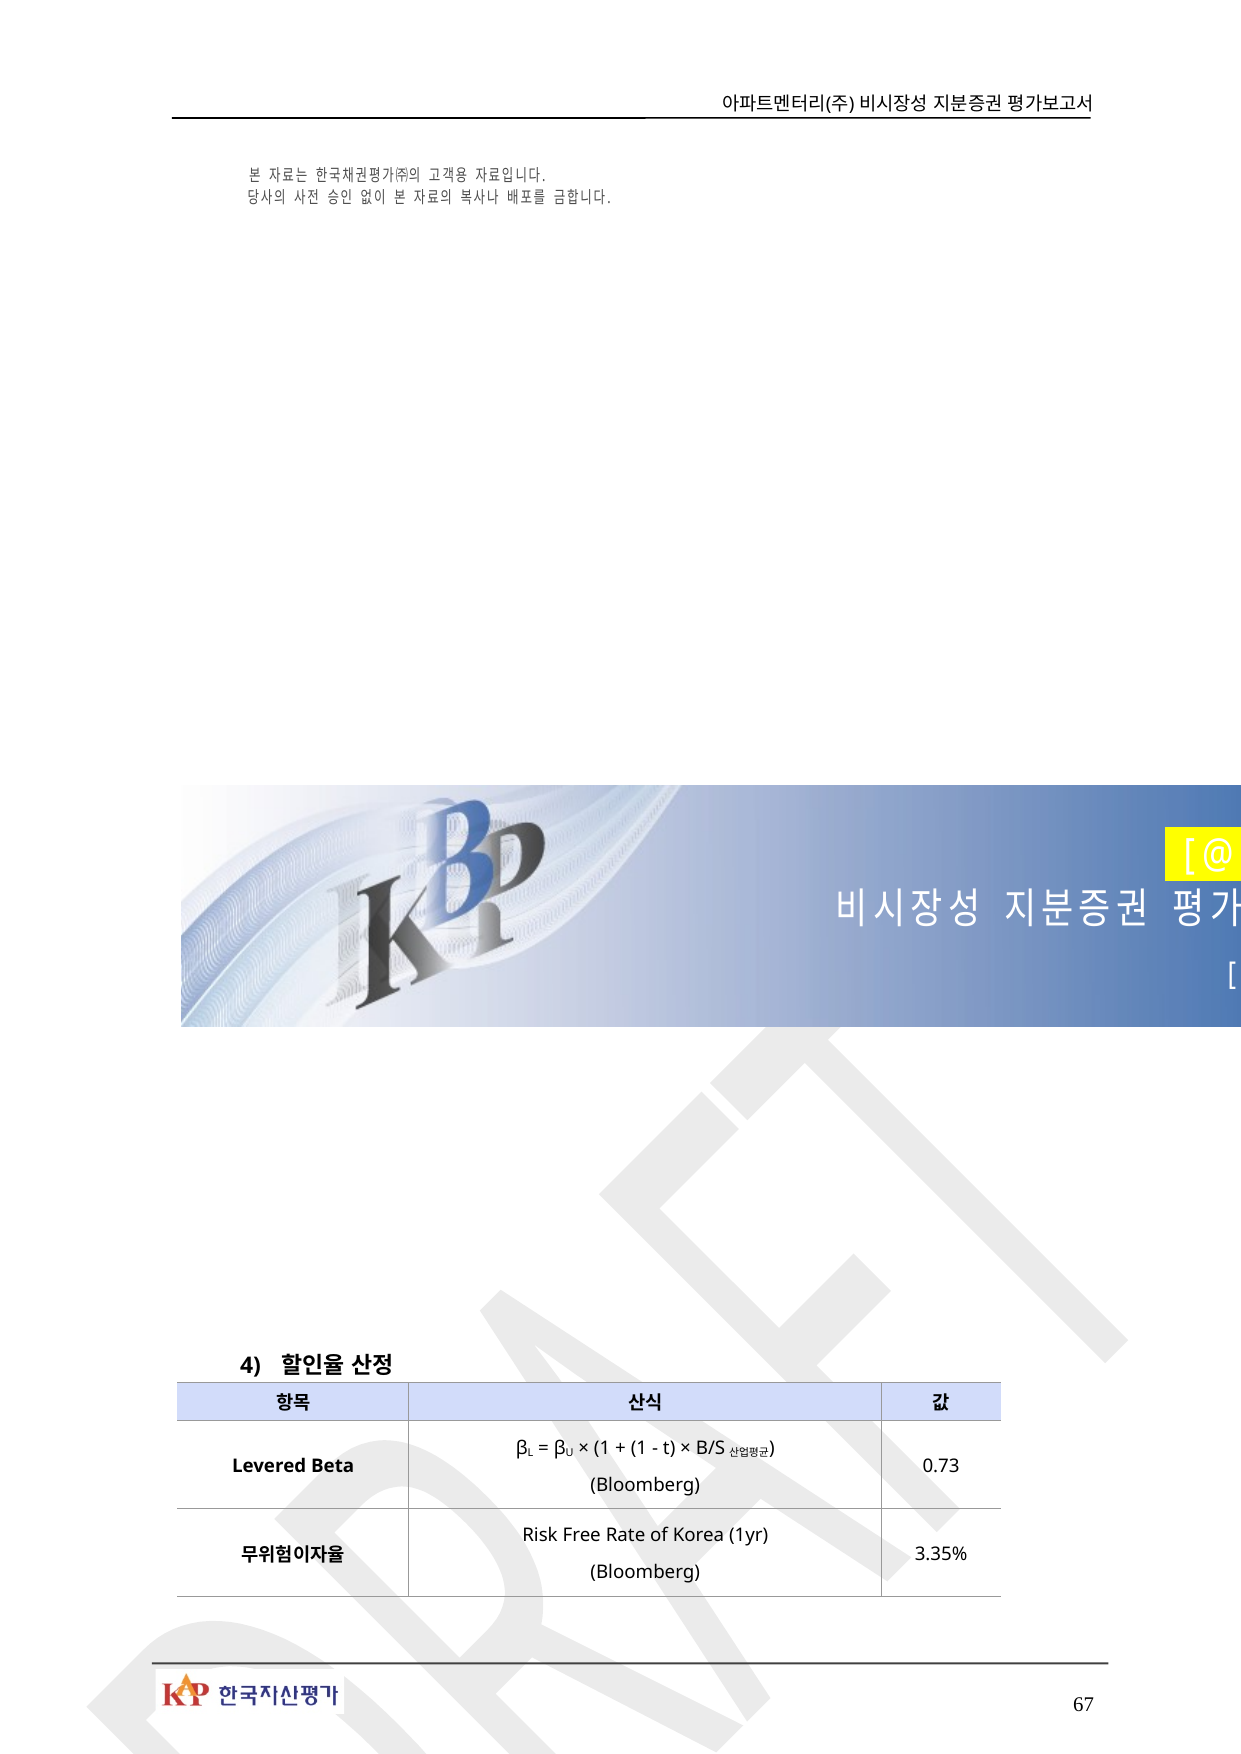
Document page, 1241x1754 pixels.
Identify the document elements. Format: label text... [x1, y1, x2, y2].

list 할인율 산정 [240, 1344, 1094, 1382]
table_cell Risk Free Rate of Korea (1yr) (Bloomberg) [409, 1509, 881, 1596]
picture [155, 1669, 345, 1714]
table_header 산식 [409, 1383, 881, 1420]
table_cell 0.73 [882, 1421, 1001, 1508]
table_header 값 [882, 1383, 1001, 1420]
table_cell 3.35% [882, 1509, 1001, 1596]
table_cell Levered Beta [177, 1421, 408, 1508]
table_cell βL = βU × (1 + (1 - t) × B/S산업평균) (Bloomberg) [409, 1421, 881, 1508]
table_cell 무위험이자율 [177, 1509, 408, 1596]
table_header 항목 [177, 1383, 408, 1420]
